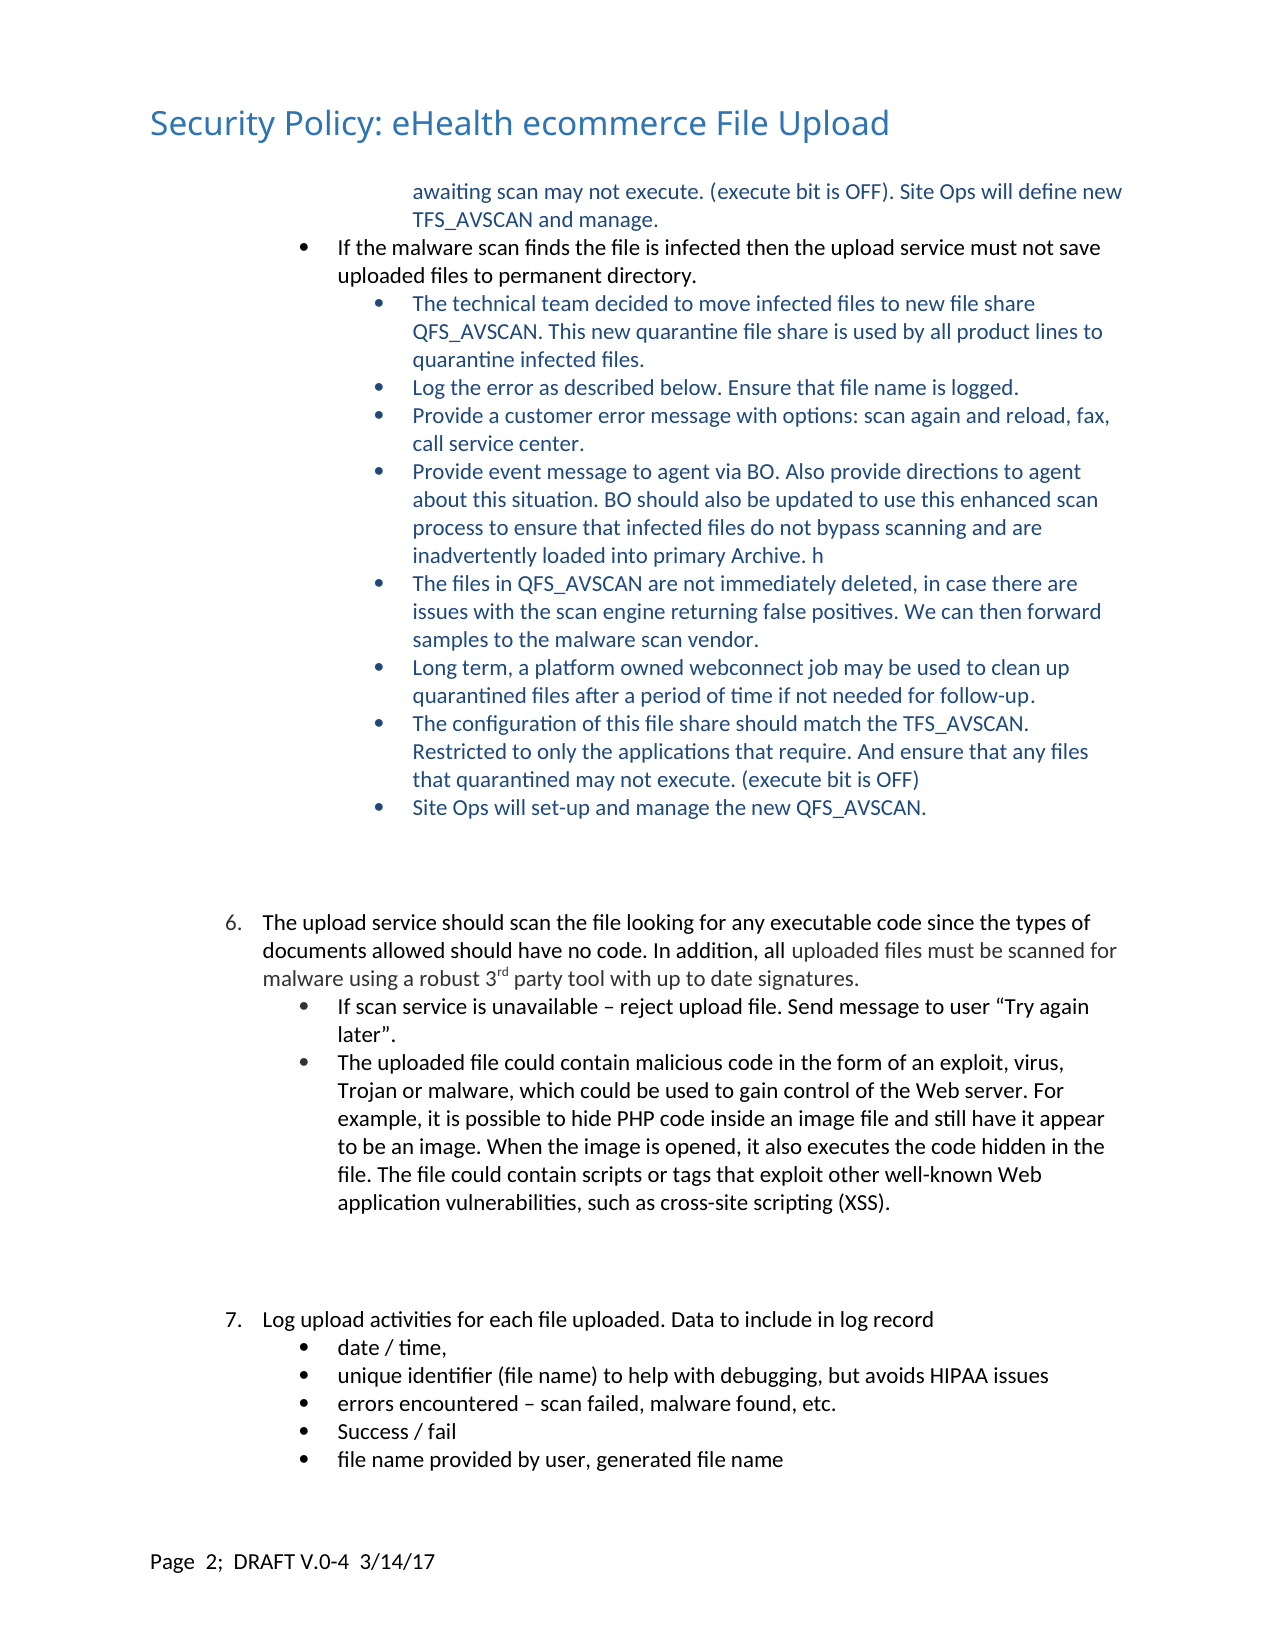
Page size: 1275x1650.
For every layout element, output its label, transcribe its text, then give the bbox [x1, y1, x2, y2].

list The upload service should scan the file looking for any executable code since the types of documents allowed should have no code. In addition, all uploaded files must be scanned for malware using a robust 3rd party tool with up to date signatures. [225, 908, 1125, 992]
list file name provided by user, generated file name [300, 1445, 1125, 1473]
list Site Ops will set-up and manage the new QFS_AVSCAN. [375, 793, 1125, 821]
list unique identifier (file name) to help with debugging, but avoids HIPAA issues [300, 1361, 1125, 1389]
list date / time, [300, 1333, 1125, 1361]
list Log the error as described below. Ensure that file name is logged. [375, 373, 1125, 401]
list The configuration of this file share should match the TFS_AVSCAN. Restricted to only the applications that require. And ensure that any files that quarantined may not execute. (execute bit is OFF) [375, 709, 1125, 793]
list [375, 177, 1125, 233]
list Provide event message to agent via BO. Also provide directions to agent about this situation. BO should also be updated to use this enhanced scan process to ensure that infected files do not bypass scanning and are inadvertently loaded into primary Archive. h [375, 457, 1125, 569]
list Long term, a platform owned webconnect job may be used to clean up quarantined files after a period of time if not needed for follow-up. [375, 653, 1125, 709]
list Provide a customer error message with options: scan again and reload, fax, call service center. [375, 401, 1125, 457]
list errors encountered – scan failed, malware found, etc. [300, 1389, 1125, 1417]
list The files in QFS_AVSCAN are not immediately deleted, in case there are issues with the scan engine returning false positives. We can then forward samples to the malware scan vendor. [375, 569, 1125, 653]
list Log upload activities for each file uploaded. Data to include in log record [225, 1305, 1125, 1333]
list If the malware scan finds the file is infected then the upload service must not save uploaded files to permanent directory. [300, 233, 1125, 289]
list The uploaded file could contain malicious code in the form of an exploit, virus, Trojan or malware, which could be used to gain control of the Web server. For example, it is possible to hide PHP code inside an image file and still have it appear to be an image. When the image is opened, it also executes the code hidden in the file. The file could contain scripts or tags that exploit other well-known Web application vulnerabilities, such as cross-site scripting (XSS). [300, 1048, 1125, 1216]
list If scan service is unavailable – reject upload file. Send message to user “Try again later”. [300, 992, 1125, 1048]
list The technical team decided to move infected files to new file share QFS_AVSCAN. This new quarantine file share is used by all product lines to quarantine infected files. [375, 289, 1125, 373]
list Success / fail [300, 1417, 1125, 1445]
